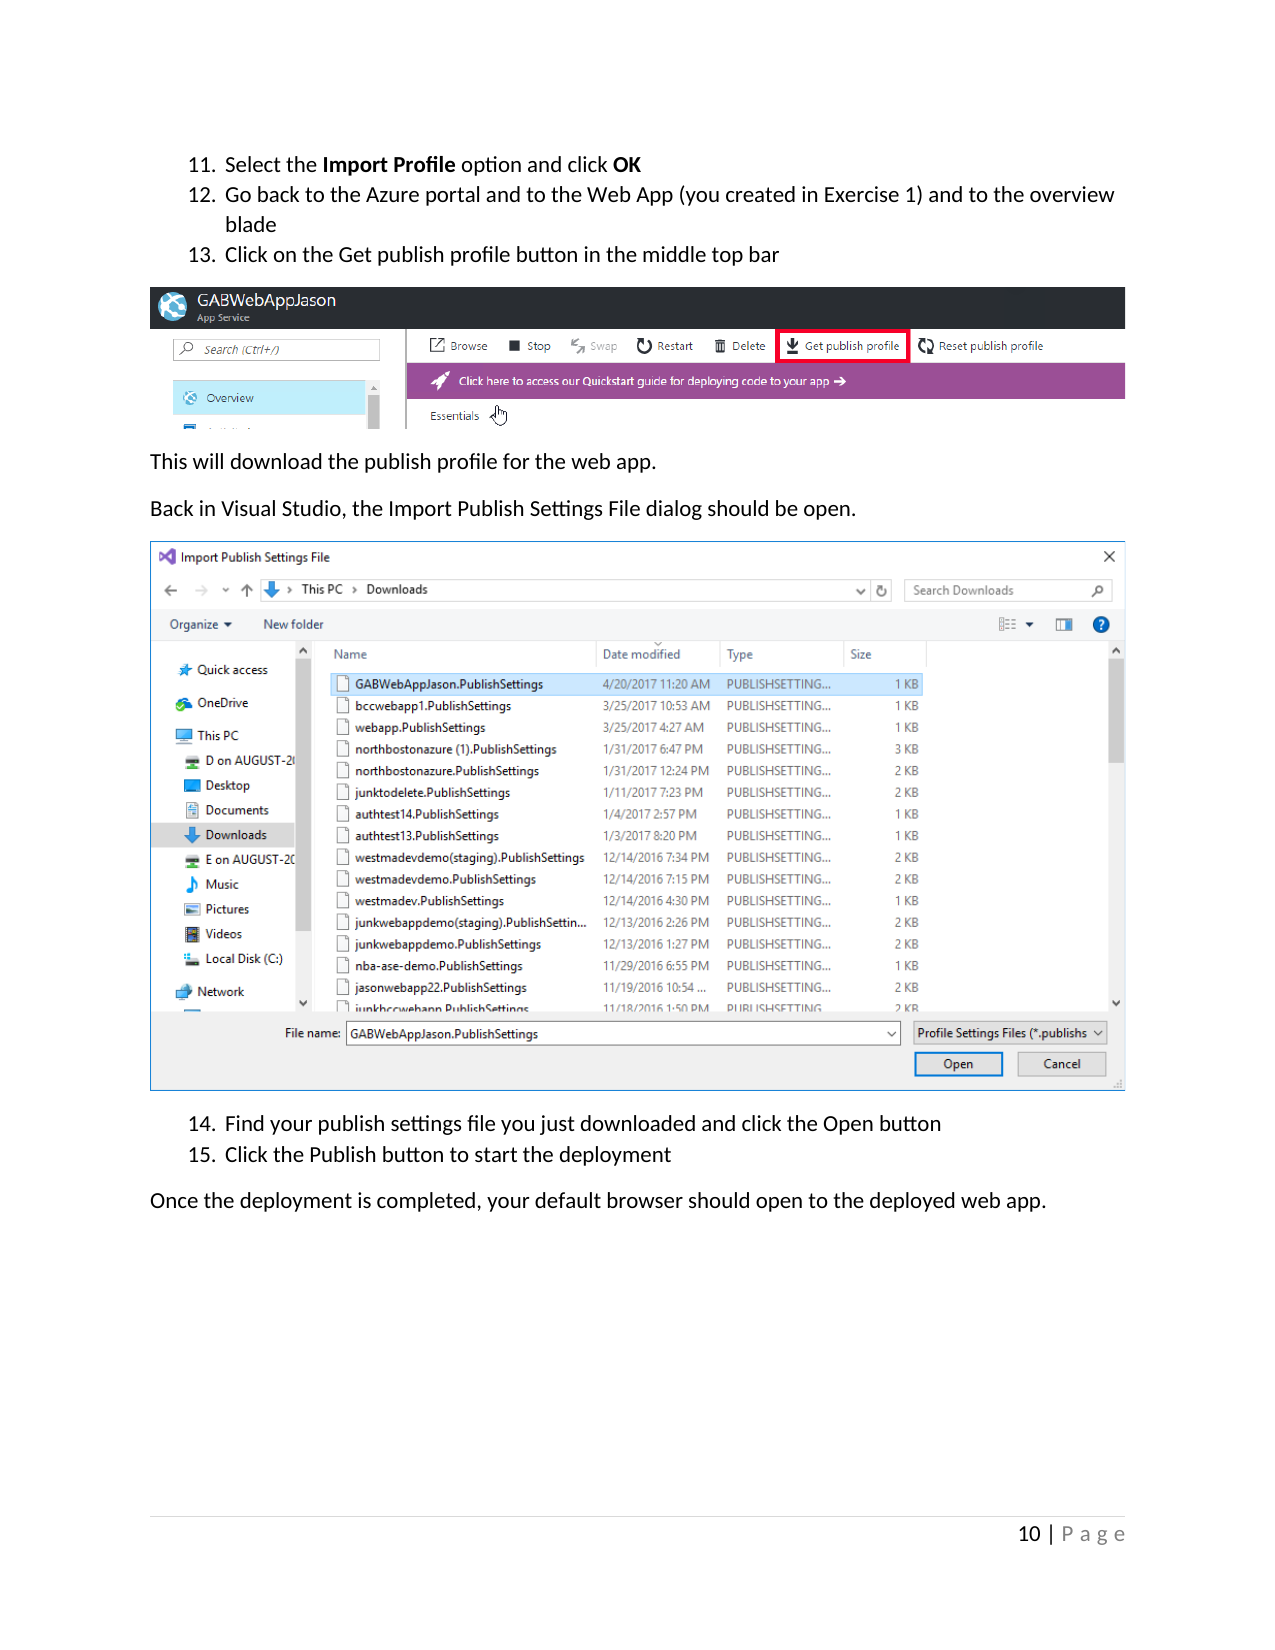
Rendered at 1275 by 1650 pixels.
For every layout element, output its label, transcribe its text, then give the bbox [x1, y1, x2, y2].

list Go back to the Azure portal and to the Web App (you created in Exercise 1) and to the overview blade [187, 180, 1125, 238]
list Select the Import Profile option and click OK [187, 150, 1125, 178]
text Once the deployment is completed, your default browser should open to the deployed web app. [150, 1187, 1125, 1214]
picture [150, 287, 1125, 429]
text This will download the publish profile for the web app. [150, 447, 1125, 476]
list Click on the Get publish profile button in the middle top bar [187, 241, 1125, 269]
picture [150, 541, 1125, 1091]
list Find your publish settings file you just downloaded and click the Open button [187, 1109, 1125, 1137]
text Back in Visual Studio, the Import Publish Settings File dialog should be open. [150, 494, 1125, 522]
list Click the Publish button to start the deployment [187, 1140, 1125, 1168]
